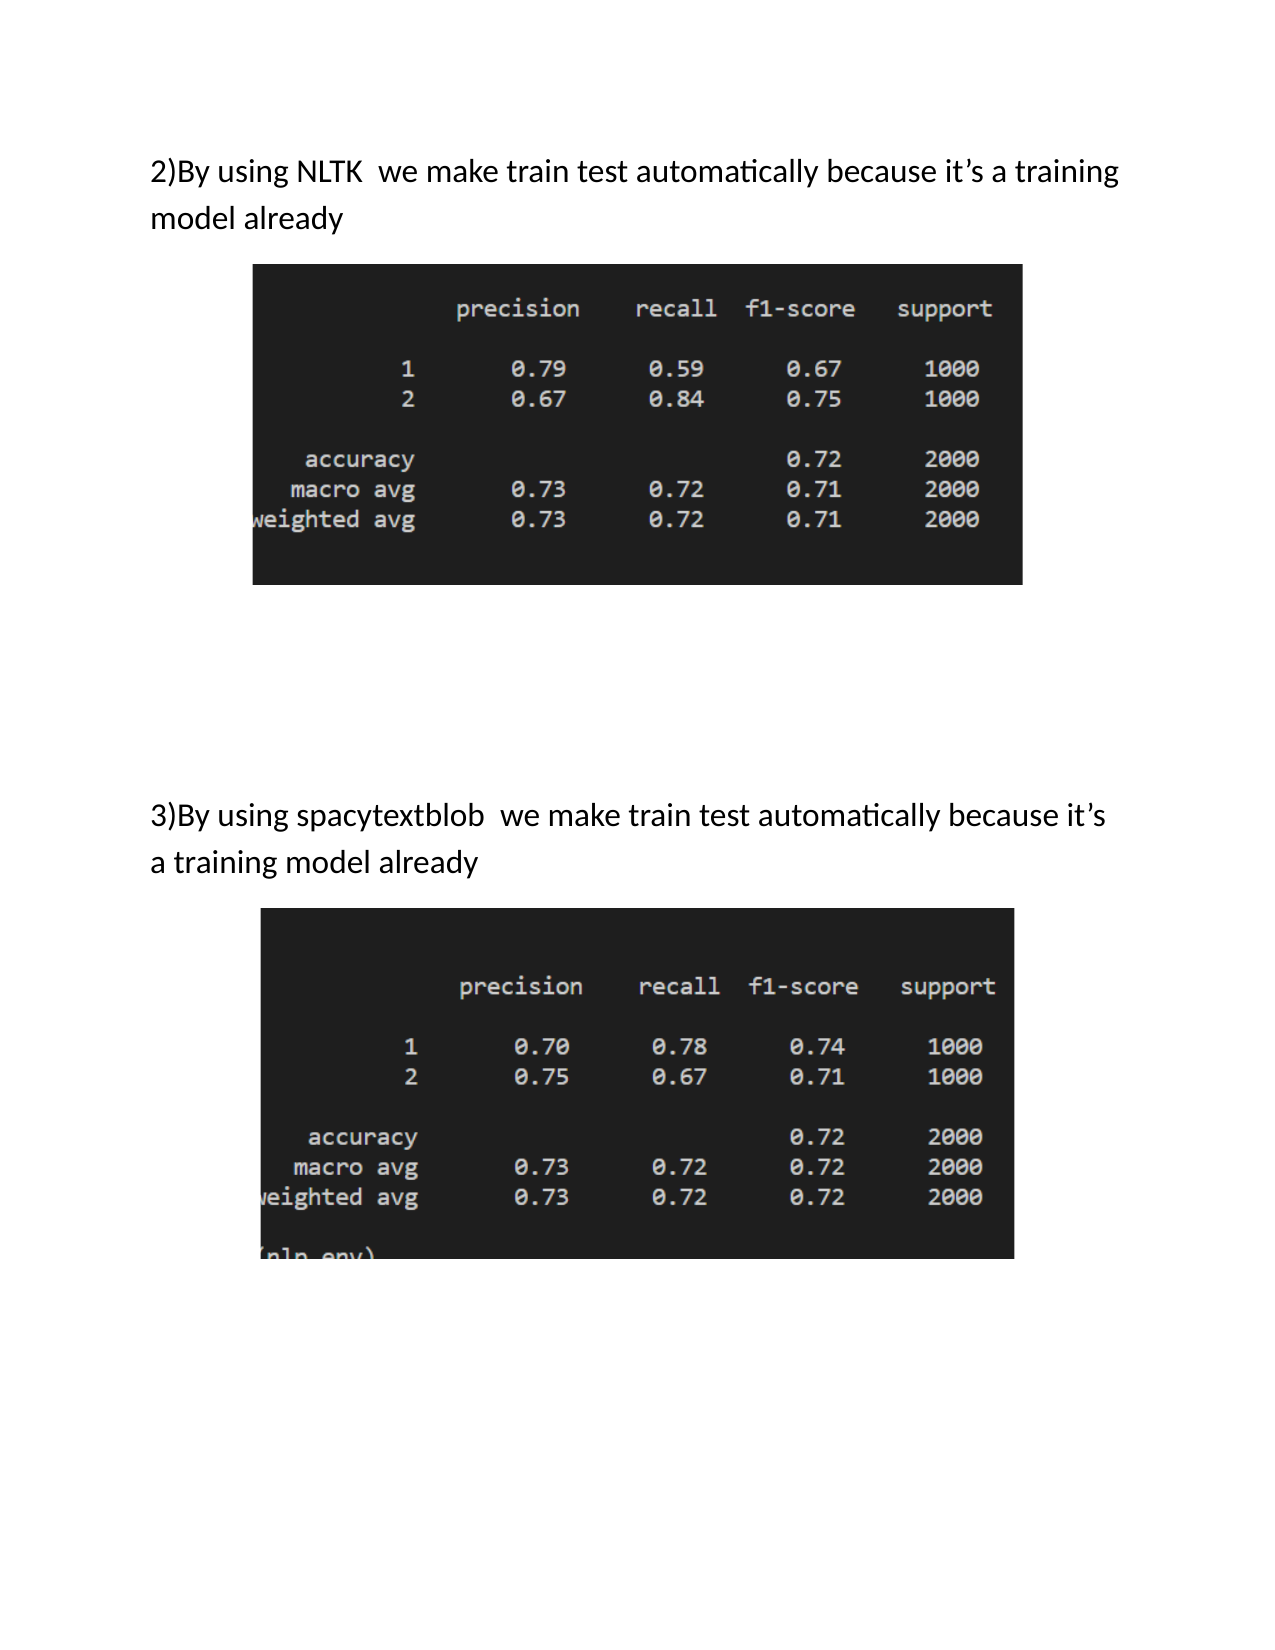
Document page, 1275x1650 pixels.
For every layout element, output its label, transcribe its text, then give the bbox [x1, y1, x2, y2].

text 2)By using NLTK we make train test automatically because it’s a training model already [150, 150, 1125, 237]
text 3)By using spacytextblob we make train test automatically because it’s a training model already [150, 794, 1125, 882]
picture [252, 264, 1023, 585]
picture [260, 908, 1015, 1259]
